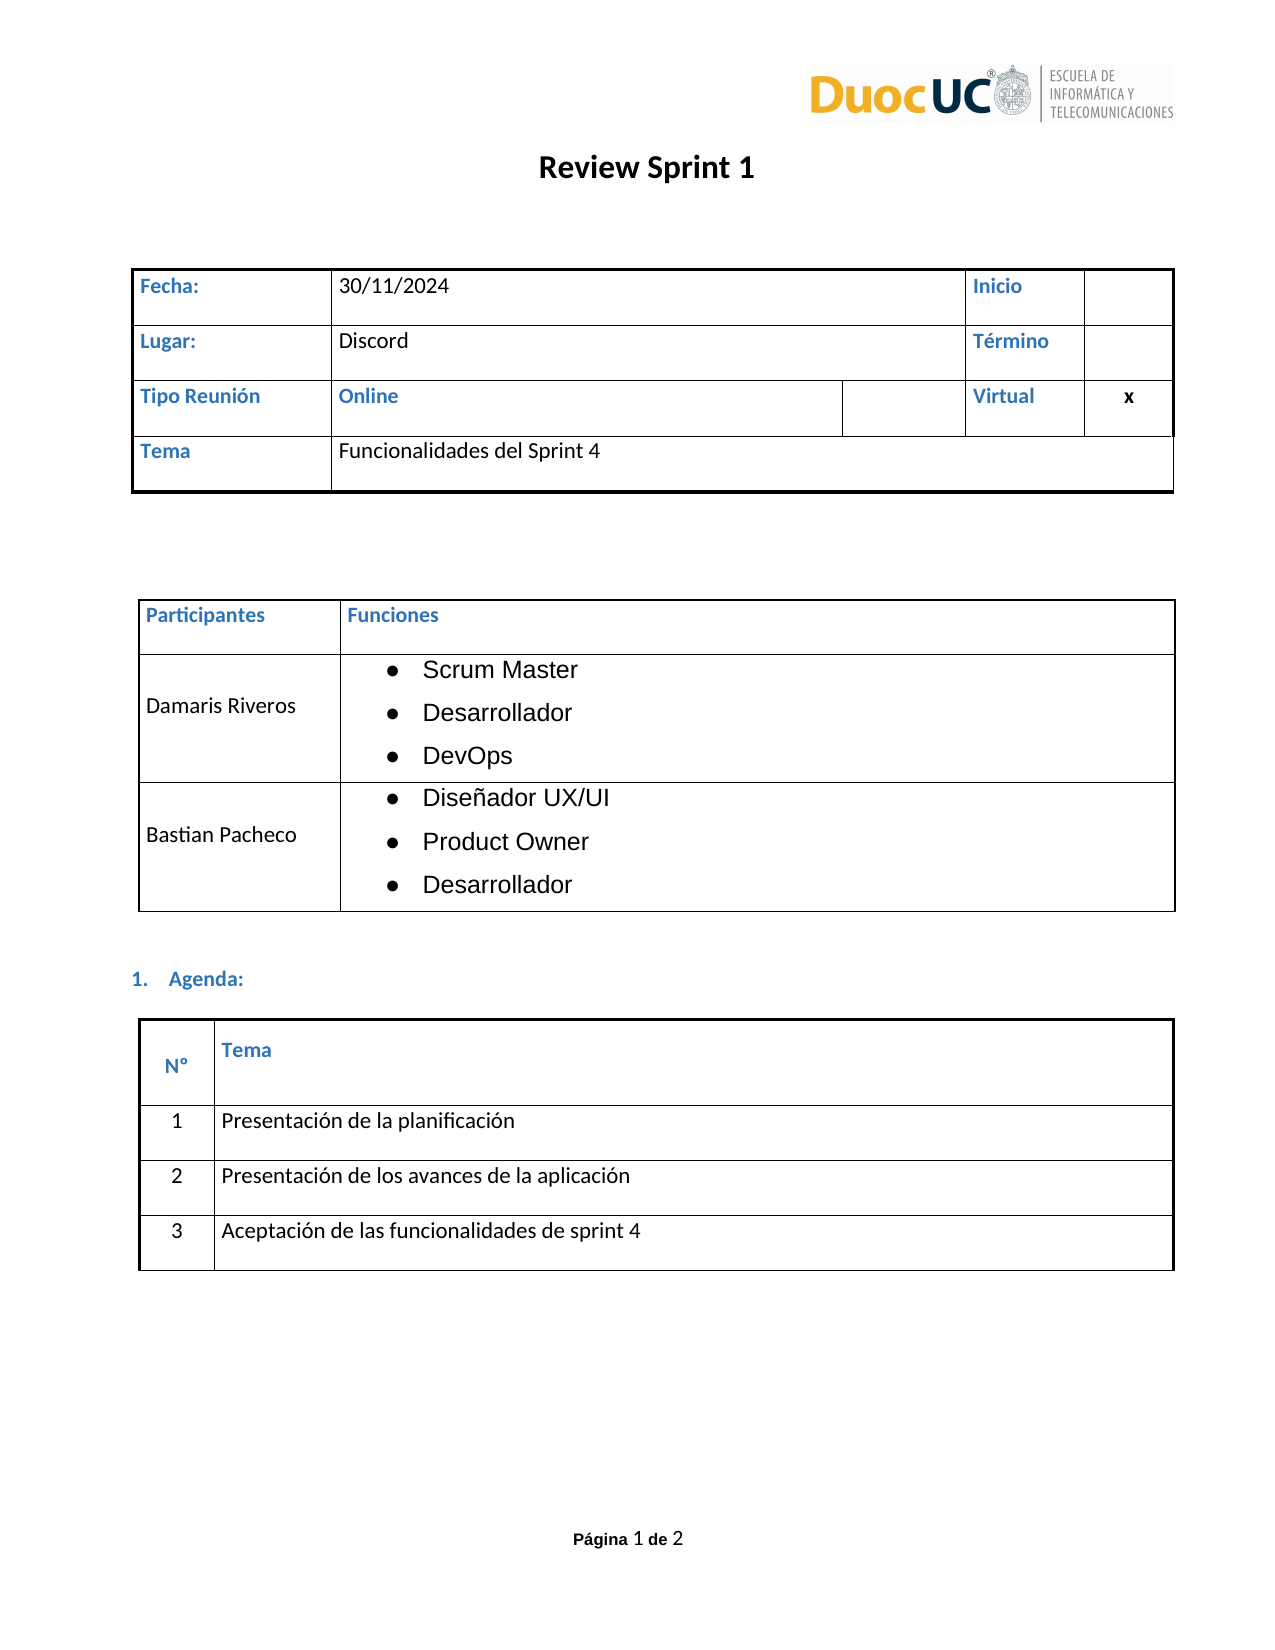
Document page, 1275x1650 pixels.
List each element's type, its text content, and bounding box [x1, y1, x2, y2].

table_cell Scrum Master Desarrollador DevOps [341, 655, 1174, 782]
table_header Tema [215, 1021, 1172, 1105]
table_cell 1 [141, 1106, 214, 1160]
table_header Fecha: [134, 271, 331, 325]
table_cell Funcionalidades del Sprint 4 [332, 436, 1173, 490]
picture [810, 63, 1174, 124]
table_header Funciones [341, 601, 1174, 654]
table_header [1085, 271, 1172, 325]
table_cell Aceptación de las funcionalidades de sprint 4 [215, 1216, 1172, 1270]
table_cell x [1085, 381, 1172, 436]
table_header Inicio [966, 271, 1084, 325]
table_cell 2 [141, 1161, 214, 1215]
table_cell 3 [141, 1216, 214, 1270]
table_cell Bastian Pacheco [140, 783, 340, 911]
table_cell [843, 381, 965, 436]
table_header Nº [141, 1021, 214, 1105]
table_cell Lugar: [134, 326, 331, 380]
table_header Participantes [140, 601, 340, 654]
table_cell Online [332, 381, 842, 436]
table_cell [1085, 326, 1172, 380]
table_cell Término [966, 326, 1084, 380]
table_cell Presentación de la planificación [215, 1106, 1172, 1160]
table_cell Damaris Riveros [140, 655, 340, 782]
table_cell Virtual [966, 381, 1084, 436]
text Review Sprint 1 [131, 146, 1162, 186]
list Agenda: [131, 965, 1162, 991]
table_cell Tipo Reunión [134, 381, 331, 436]
table_cell Diseñador UX/UI Product Owner Desarrollador [341, 783, 1174, 911]
table_cell Tema [134, 437, 331, 490]
table_cell Presentación de los avances de la aplicación [215, 1161, 1172, 1215]
table_cell Discord [332, 326, 965, 380]
table_header 30/11/2024 [332, 271, 965, 325]
